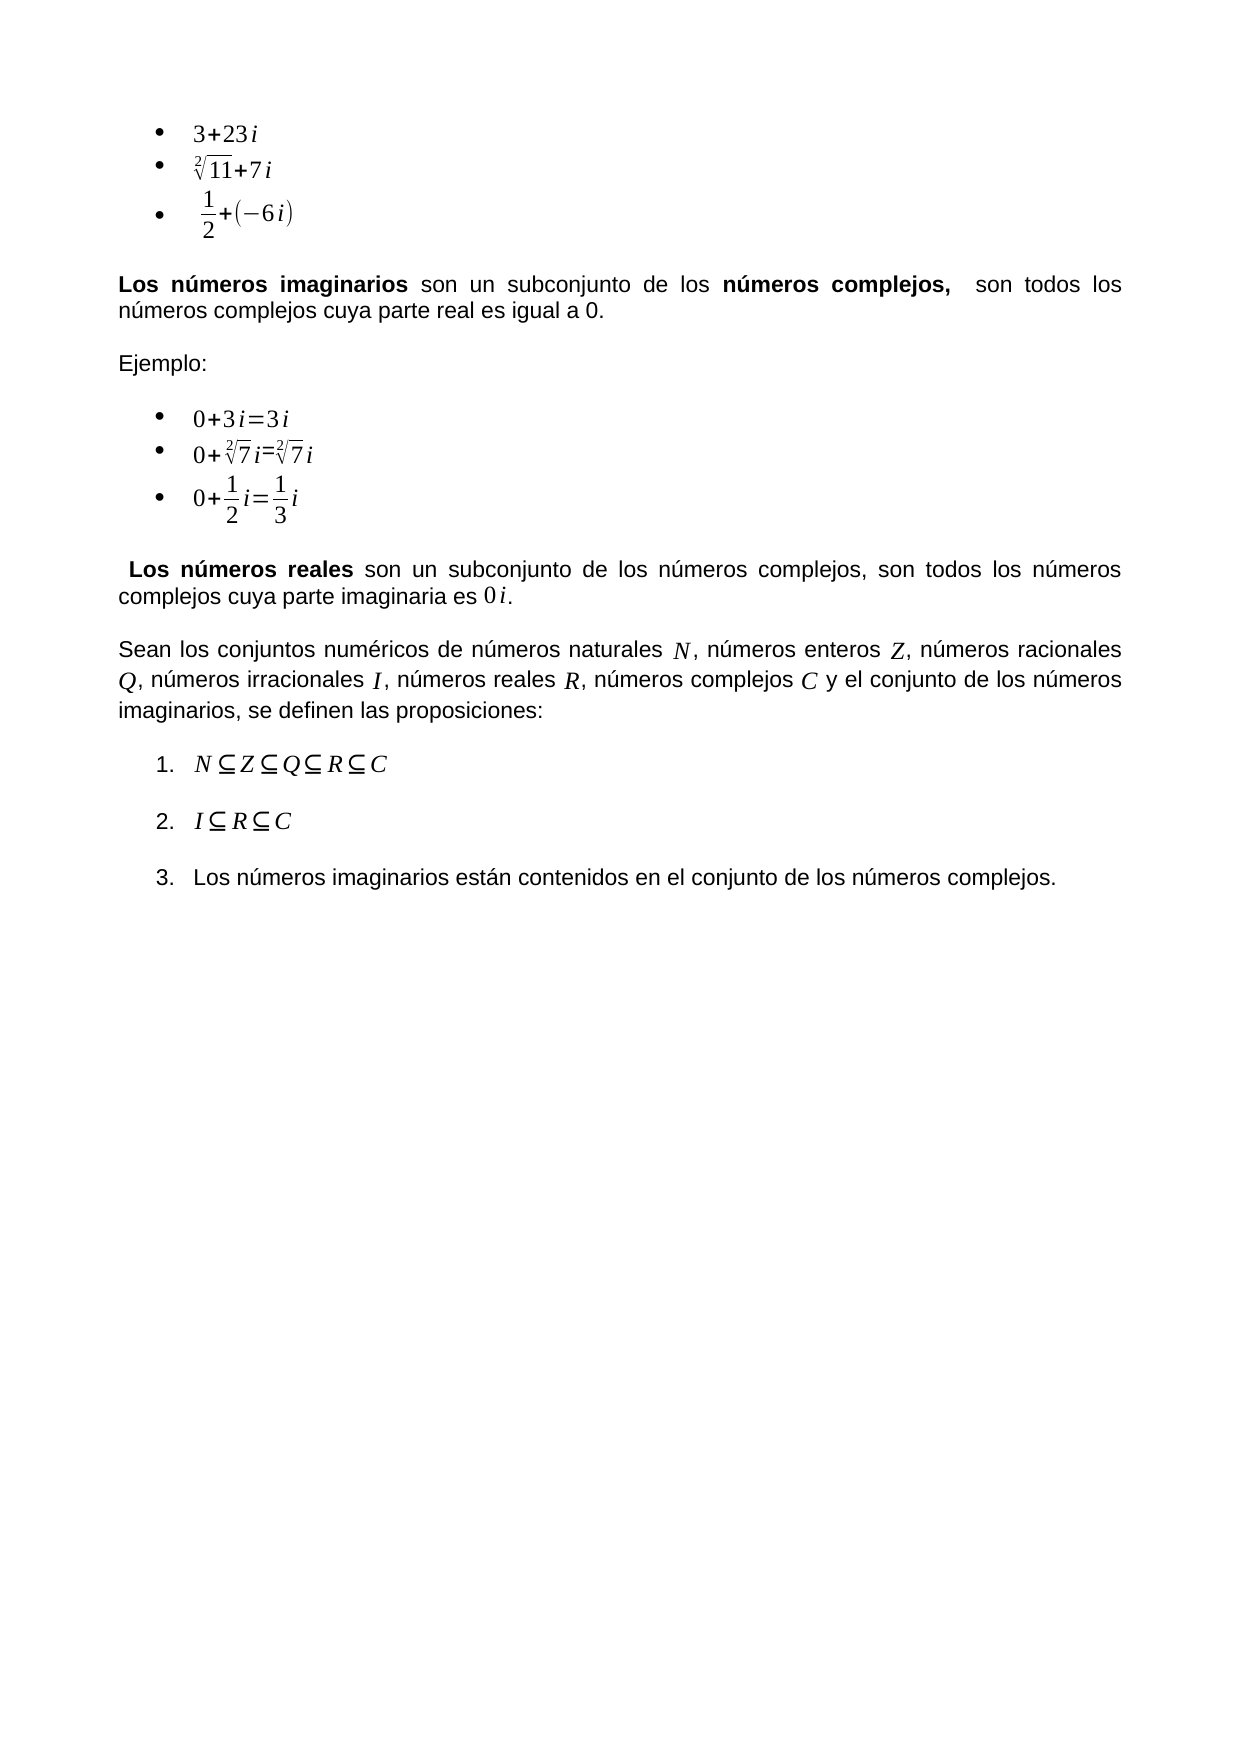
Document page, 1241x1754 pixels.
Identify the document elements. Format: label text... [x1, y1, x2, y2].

text Ejemplo: [118, 350, 1122, 376]
list Los números imaginarios están contenidos en el conjunto de los números complejos. [156, 863, 1122, 890]
text Los números reales son un subconjunto de los números complejos, son todos los números complejos cuya parte imaginaria es . [118, 556, 1122, 609]
text Los números imaginarios son un subconjunto de los números complejos, son todos los números complejos cuya parte real es igual a 0. [118, 271, 1122, 324]
text Sean los conjuntos numéricos de números naturales , números enteros , números racionales , números irracionales , números reales , números complejos y el conjunto de los números imaginarios, se definen las proposiciones: [118, 636, 1122, 723]
list = [156, 435, 1122, 470]
